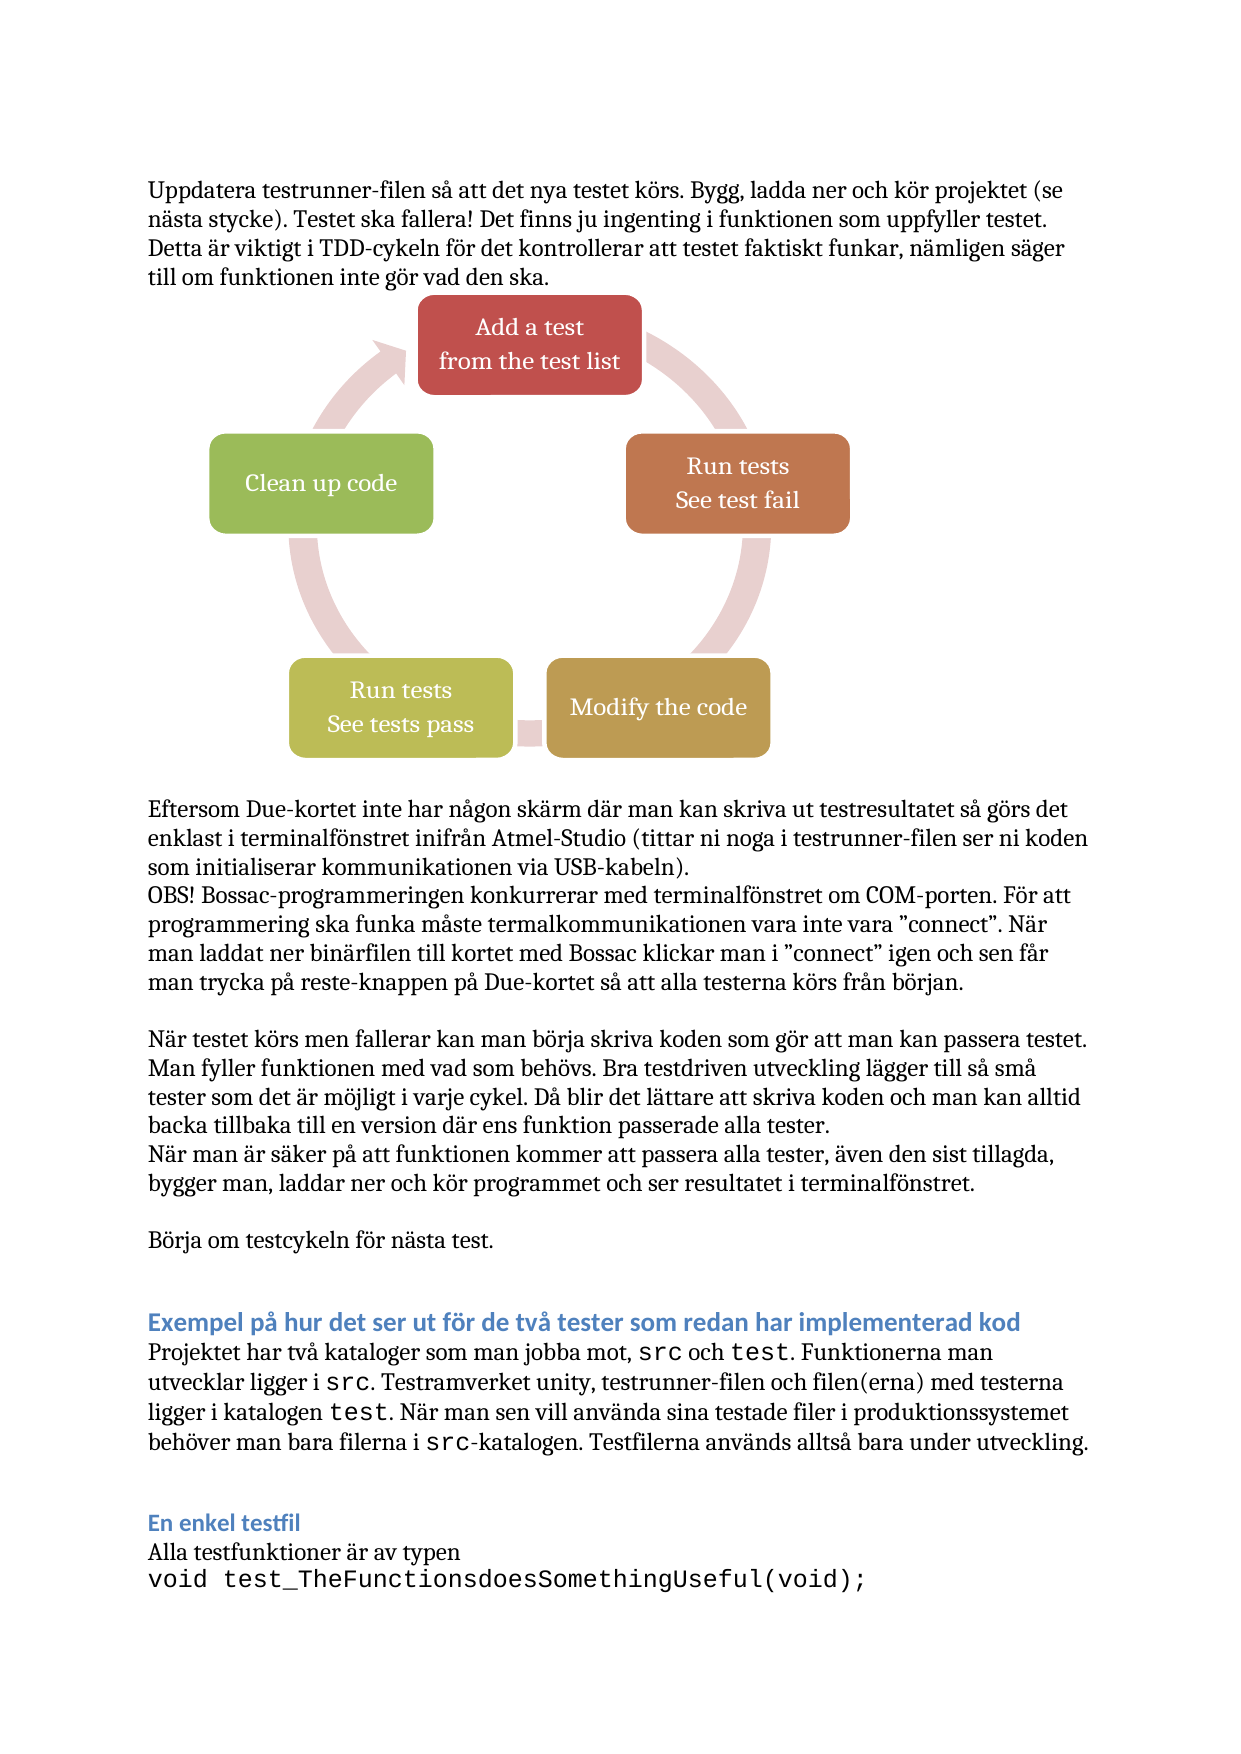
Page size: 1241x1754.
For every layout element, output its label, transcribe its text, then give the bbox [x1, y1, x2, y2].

text OBS! Bossac-programmeringen konkurrerar med terminalfönstret om COM-porten. För att programmering ska funka måste termalkommunikationen vara inte vara ”connect”. När man laddat ner binärfilen till kortet med Bossac klickar man i ”connect” igen och sen får man trycka på reste-knappen på Due-kortet så att alla testerna körs från början. [148, 881, 1093, 996]
text När testet körs men fallerar kan man börja skriva koden som gör att man kan passera testet. Man fyller funktionen med vad som behövs. Bra testdriven utveckling lägger till så små tester som det är möjligt i varje cykel. Då blir det lättare att skriva koden och man kan alltid backa tillbaka till en version där ens funktion passerade alla tester. [148, 1025, 1093, 1140]
subtitle Exempel på hur det ser ut för de två tester som redan har implementerad kod [148, 1305, 1093, 1338]
text Eftersom Due-kortet inte har någon skärm där man kan skriva ut testresultatet så görs det enklast i terminalfönstret inifrån Atmel-Studio (tittar ni noga i testrunner-filen ser ni koden som initialiserar kommunikationen via USB-kabeln). [148, 795, 1093, 881]
text Börja om testcykeln för nästa test. [148, 1226, 1093, 1255]
text När man är säker på att funktionen kommer att passera alla tester, även den sist tillagda, bygger man, laddar ner och kör programmet och ser resultatet i terminalfönstret. [148, 1140, 1093, 1198]
text Uppdatera testrunner-filen så att det nya testet körs. Bygg, ladda ner och kör projektet (se nästa stycke). Testet ska fallera! Det finns ju ingenting i funktionen som uppfyller testet. Detta är viktigt i TDD-cykeln för det kontrollerar att testet faktiskt funkar, nämligen säger till om funktionen inte gör vad den ska. [148, 176, 1093, 291]
text void test_TheFunctionsdoesSomethingUseful(void); [148, 1567, 1093, 1595]
text Alla testfunktioner är av typen [148, 1538, 1093, 1567]
subtitle En enkel testfil [148, 1507, 1093, 1538]
text Projektet har två kataloger som man jobba mot, src och test. Funktionerna man utvecklar ligger i src. Testramverket unity, testrunner-filen och filen(erna) med testerna ligger i katalogen test. När man sen vill använda sina testade filer i produktionssystemet behöver man bara filerna i src-katalogen. Testfilerna används alltså bara under utveckling. [148, 1338, 1093, 1458]
